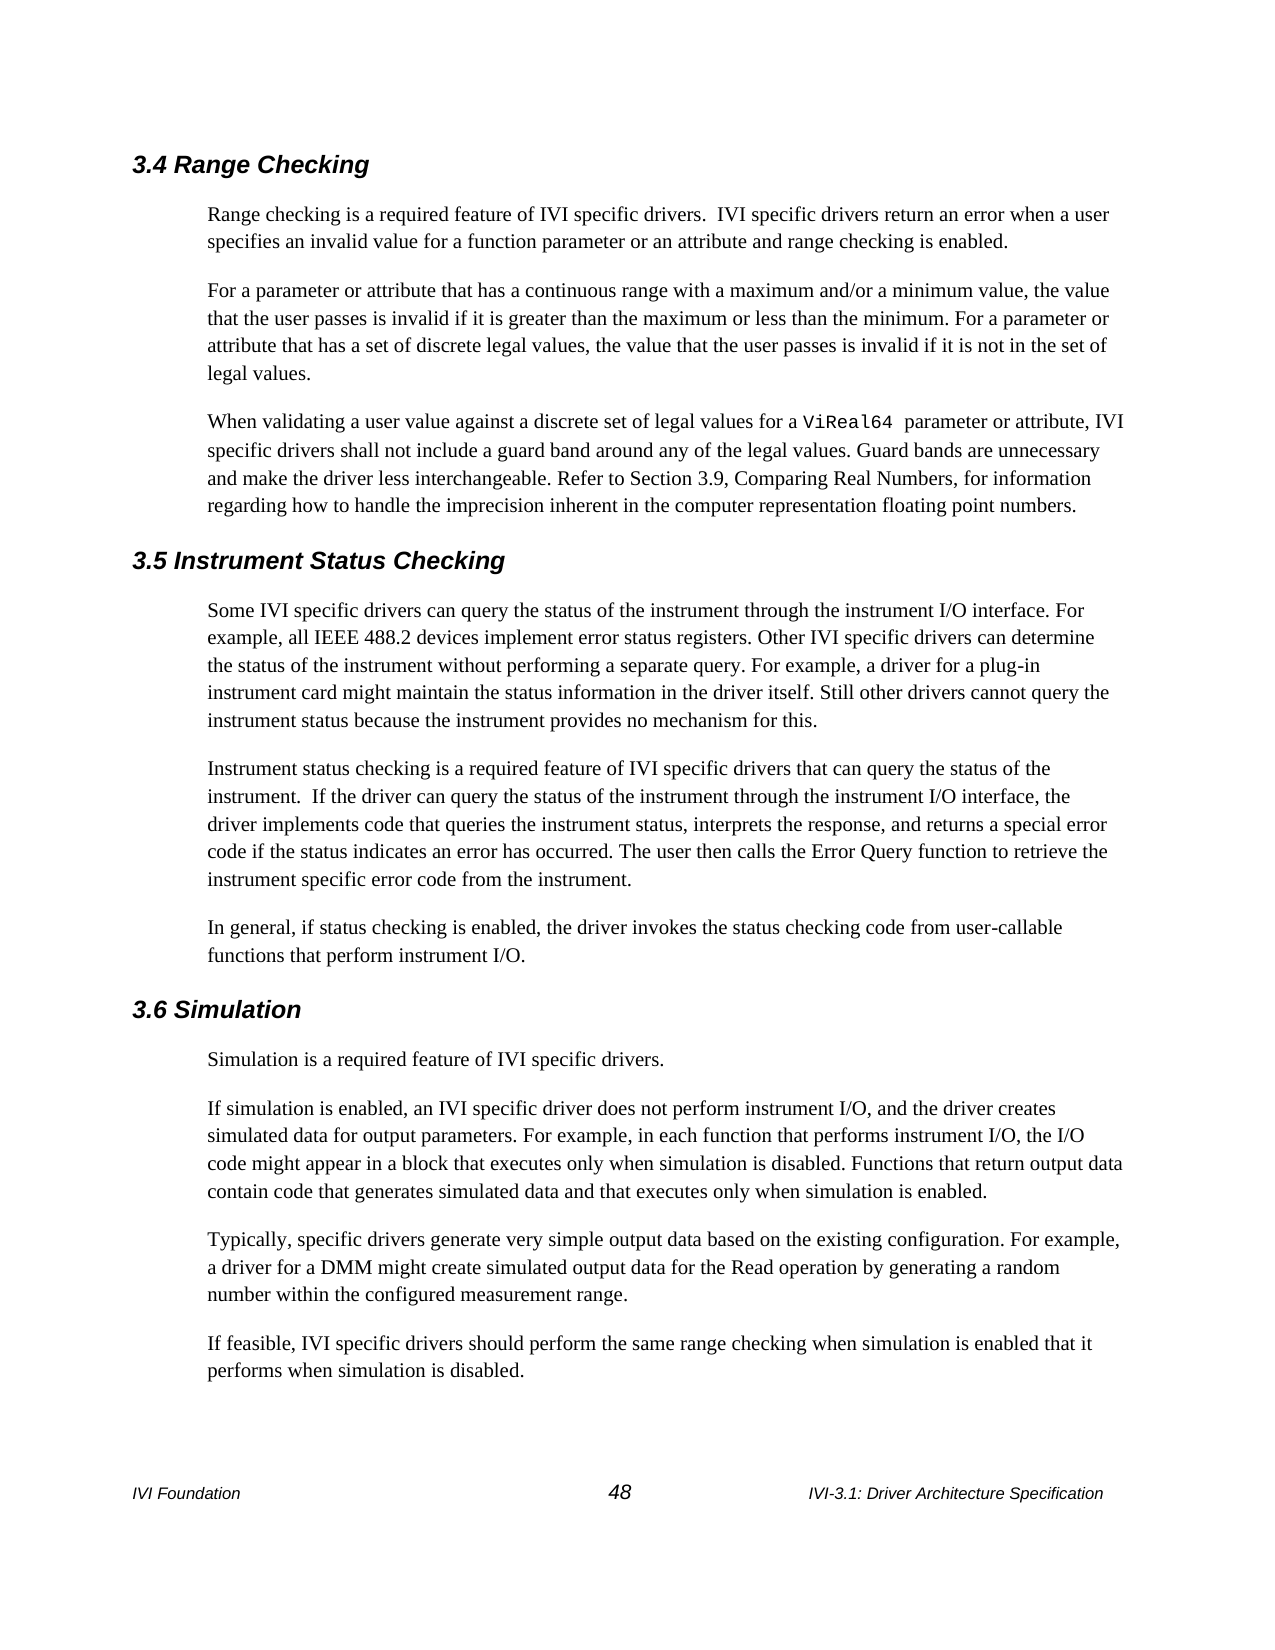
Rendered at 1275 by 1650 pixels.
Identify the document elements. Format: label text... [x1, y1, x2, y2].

text In general, if status checking is enabled, the driver invokes the status checking code from user-callable functions that perform instrument I/O. [207, 915, 1125, 967]
text Some IVI specific drivers can query the status of the instrument through the instrument I/O interface. For example, all IEEE 488.2 devices implement error status registers. Other IVI specific drivers can determine the status of the instrument without performing a separate query. For example, a driver for a plug-in instrument card might maintain the status information in the driver itself. Still other drivers cannot query the instrument status because the instrument provides no mechanism for this. [207, 597, 1125, 732]
text If simulation is enabled, an IVI specific driver does not perform instrument I/O, and the driver creates simulated data for output parameters. For example, in each function that performs instrument I/O, the I/O code might appear in a block that executes only when simulation is disabled. Functions that return output data contain code that generates simulated data and that executes only when simulation is enabled. [207, 1096, 1125, 1203]
subtitle Range Checking [132, 150, 1125, 179]
text Typically, specific drivers generate very simple output data based on the existing configuration. For example, a driver for a DMM might create simulated output data for the Read operation by generating a random number within the configured measurement range. [207, 1227, 1125, 1306]
text Range checking is a required feature of IVI specific drivers. IVI specific drivers return an error when a user specifies an invalid value for a function parameter or an attribute and range checking is enabled. [207, 202, 1125, 253]
subtitle Instrument Status Checking [132, 546, 1125, 574]
text For a parameter or attribute that has a continuous range with a maximum and/or a minimum value, the value that the user passes is invalid if it is greater than the maximum or less than the minimum. For a parameter or attribute that has a set of discrete legal values, the value that the user passes is invalid if it is not in the set of legal values. [207, 278, 1125, 385]
text Simulation is a required feature of IVI specific drivers. [207, 1047, 1125, 1071]
text If feasible, IVI specific drivers should perform the same range checking when simulation is enabled that it performs when simulation is disabled. [207, 1331, 1125, 1382]
text When validating a user value against a discrete set of legal values for a ViReal64 parameter or attribute, IVI specific drivers shall not include a guard band around any of the legal values. Guard bands are unnecessary and make the driver less interchangeable. Refer to Section 3.9, Comparing Real Numbers, for information regarding how to handle the imprecision inherent in the computer representation floating point numbers. [207, 409, 1125, 517]
subtitle Simulation [132, 995, 1125, 1024]
text Instrument status checking is a required feature of IVI specific drivers that can query the status of the instrument. If the driver can query the status of the instrument through the instrument I/O interface, the driver implements code that queries the instrument status, interprets the response, and returns a special error code if the status indicates an error has occurred. The user then calls the Error Query function to retrieve the instrument specific error code from the instrument. [207, 756, 1125, 891]
